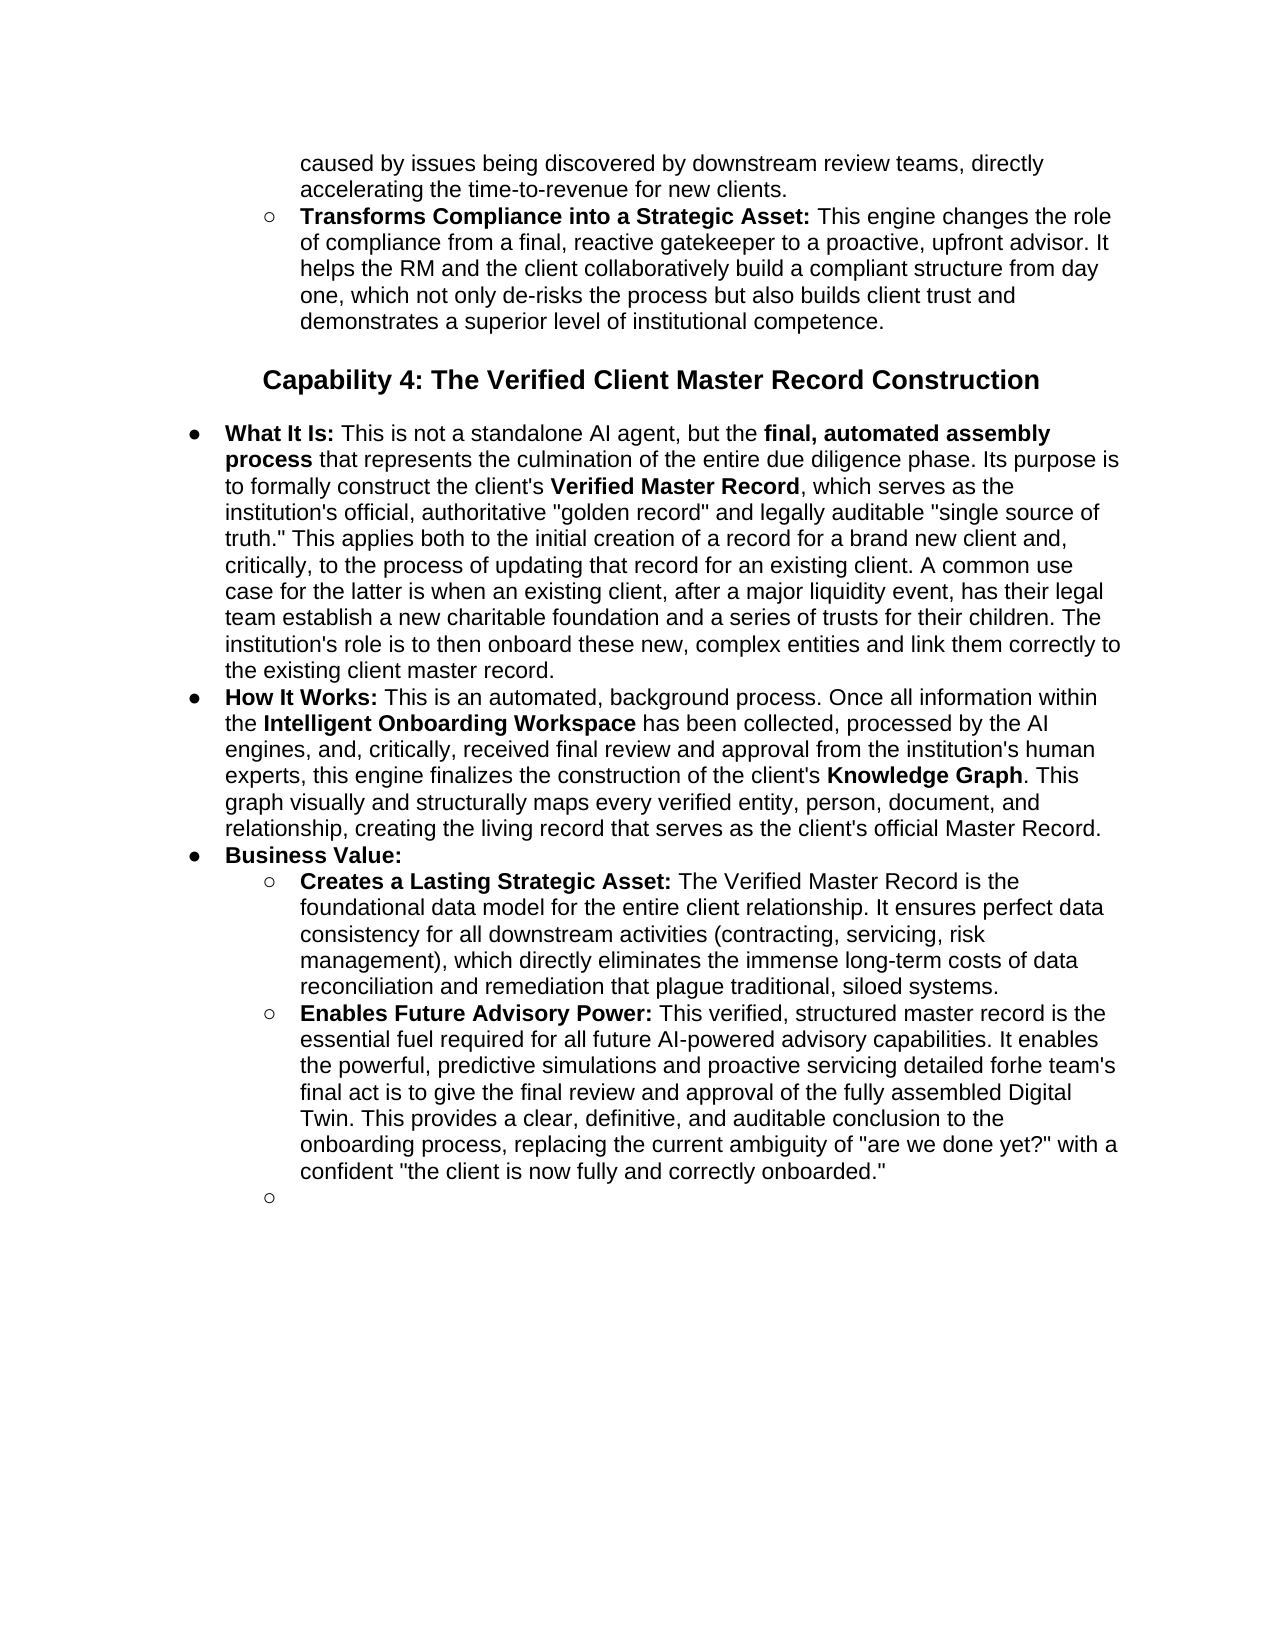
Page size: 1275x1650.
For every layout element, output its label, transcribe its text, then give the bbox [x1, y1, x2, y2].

list Creates a Lasting Strategic Asset: The Verified Master Record is the foundational data model for the entire client relationship. It ensures perfect data consistency for all downstream activities (contracting, servicing, risk management), which directly eliminates the immense long-term costs of data reconciliation and remediation that plague traditional, siloed systems. [262, 868, 1125, 1000]
list Transforms Compliance into a Strategic Asset: This engine changes the role of compliance from a final, reactive gatekeeper to a proactive, upfront advisor. It helps the RM and the client collaboratively build a compliant structure from day one, which not only de-risks the process but also builds client trust and demonstrates a superior level of institutional competence. [262, 203, 1125, 334]
subtitle Capability 4: The Verified Client Master Record Construction [262, 364, 1125, 395]
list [262, 150, 1125, 203]
list What It Is: This is not a standalone AI agent, but the final, automated assembly process that represents the culmination of the entire due diligence phase. Its purpose is to formally construct the client's Verified Master Record, which serves as the institution's official, authoritative "golden record" and legally auditable "single source of truth." This applies both to the initial creation of a record for a brand new client and, critically, to the process of updating that record for an existing client. A common use case for the latter is when an existing client, after a major liquidity event, has their legal team establish a new charitable foundation and a series of trusts for their children. The institution's role is to then onboard these new, complex entities and link them correctly to the existing client master record. [187, 420, 1125, 683]
list How It Works: This is an automated, background process. Once all information within the Intelligent Onboarding Workspace has been collected, processed by the AI engines, and, critically, received final review and approval from the institution's human experts, this engine finalizes the construction of the client's Knowledge Graph. This graph visually and structurally maps every verified entity, person, document, and relationship, creating the living record that serves as the client's official Master Record. [187, 683, 1125, 842]
list Enables Future Advisory Power: This verified, structured master record is the essential fuel required for all future AI-powered advisory capabilities. It enables the powerful, predictive simulations and proactive servicing detailed forhe team's final act is to give the final review and approval of the fully assembled Digital Twin. This provides a clear, definitive, and auditable conclusion to the onboarding process, replacing the current ambiguity of "are we done yet?" with a confident "the client is now fully and correctly onboarded." [262, 1000, 1125, 1184]
list Business Value: [187, 842, 1125, 868]
